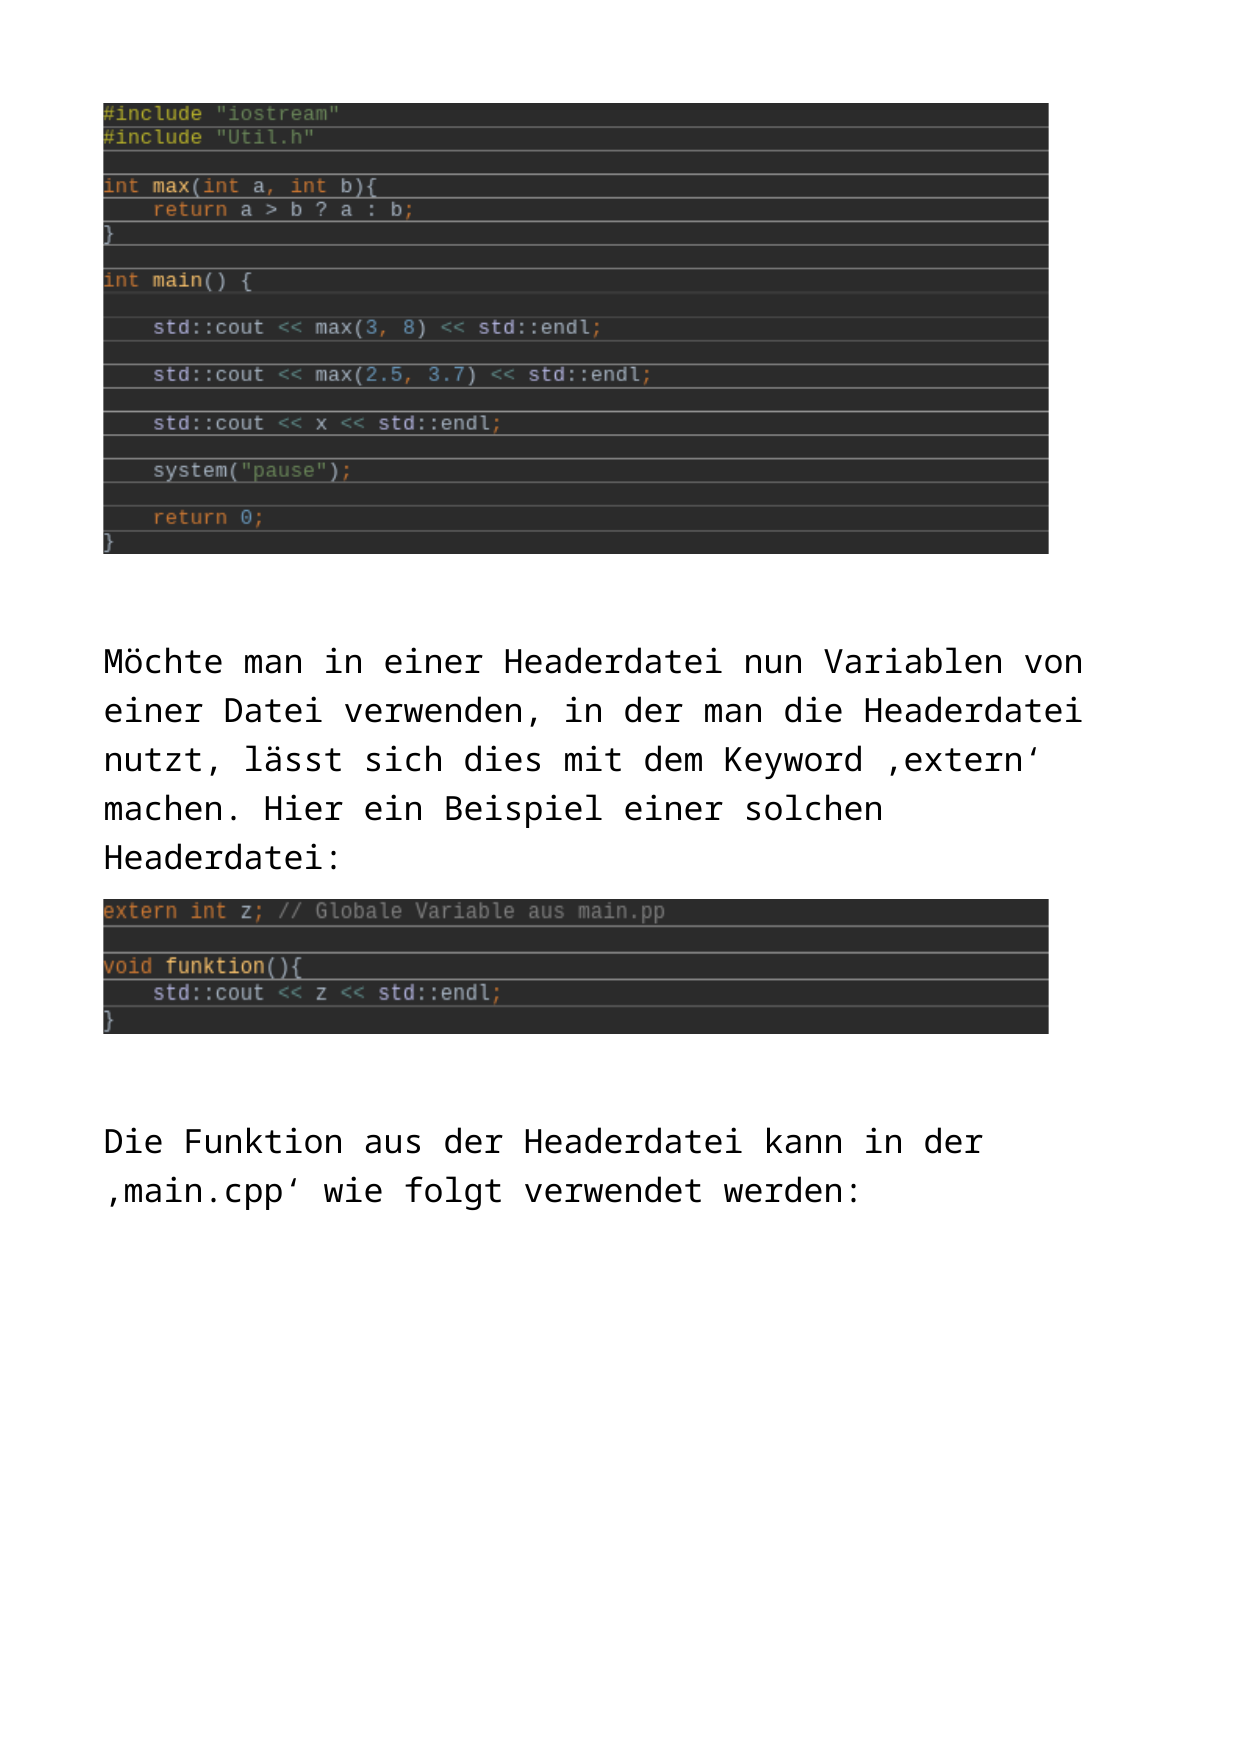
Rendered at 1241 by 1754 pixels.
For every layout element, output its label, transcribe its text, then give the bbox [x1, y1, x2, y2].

text Möchte man in einer Headerdatei nun Variablen von einer Datei verwenden, in der man die Headerdatei nutzt, lässt sich dies mit dem Keyword ‚extern‘ machen. Hier ein Beispiel einer solchen Headerdatei: [103, 638, 1137, 879]
text Die Funktion aus der Headerdatei kann in der ‚main.cpp‘ wie folgt verwendet werden: [103, 1118, 1137, 1212]
